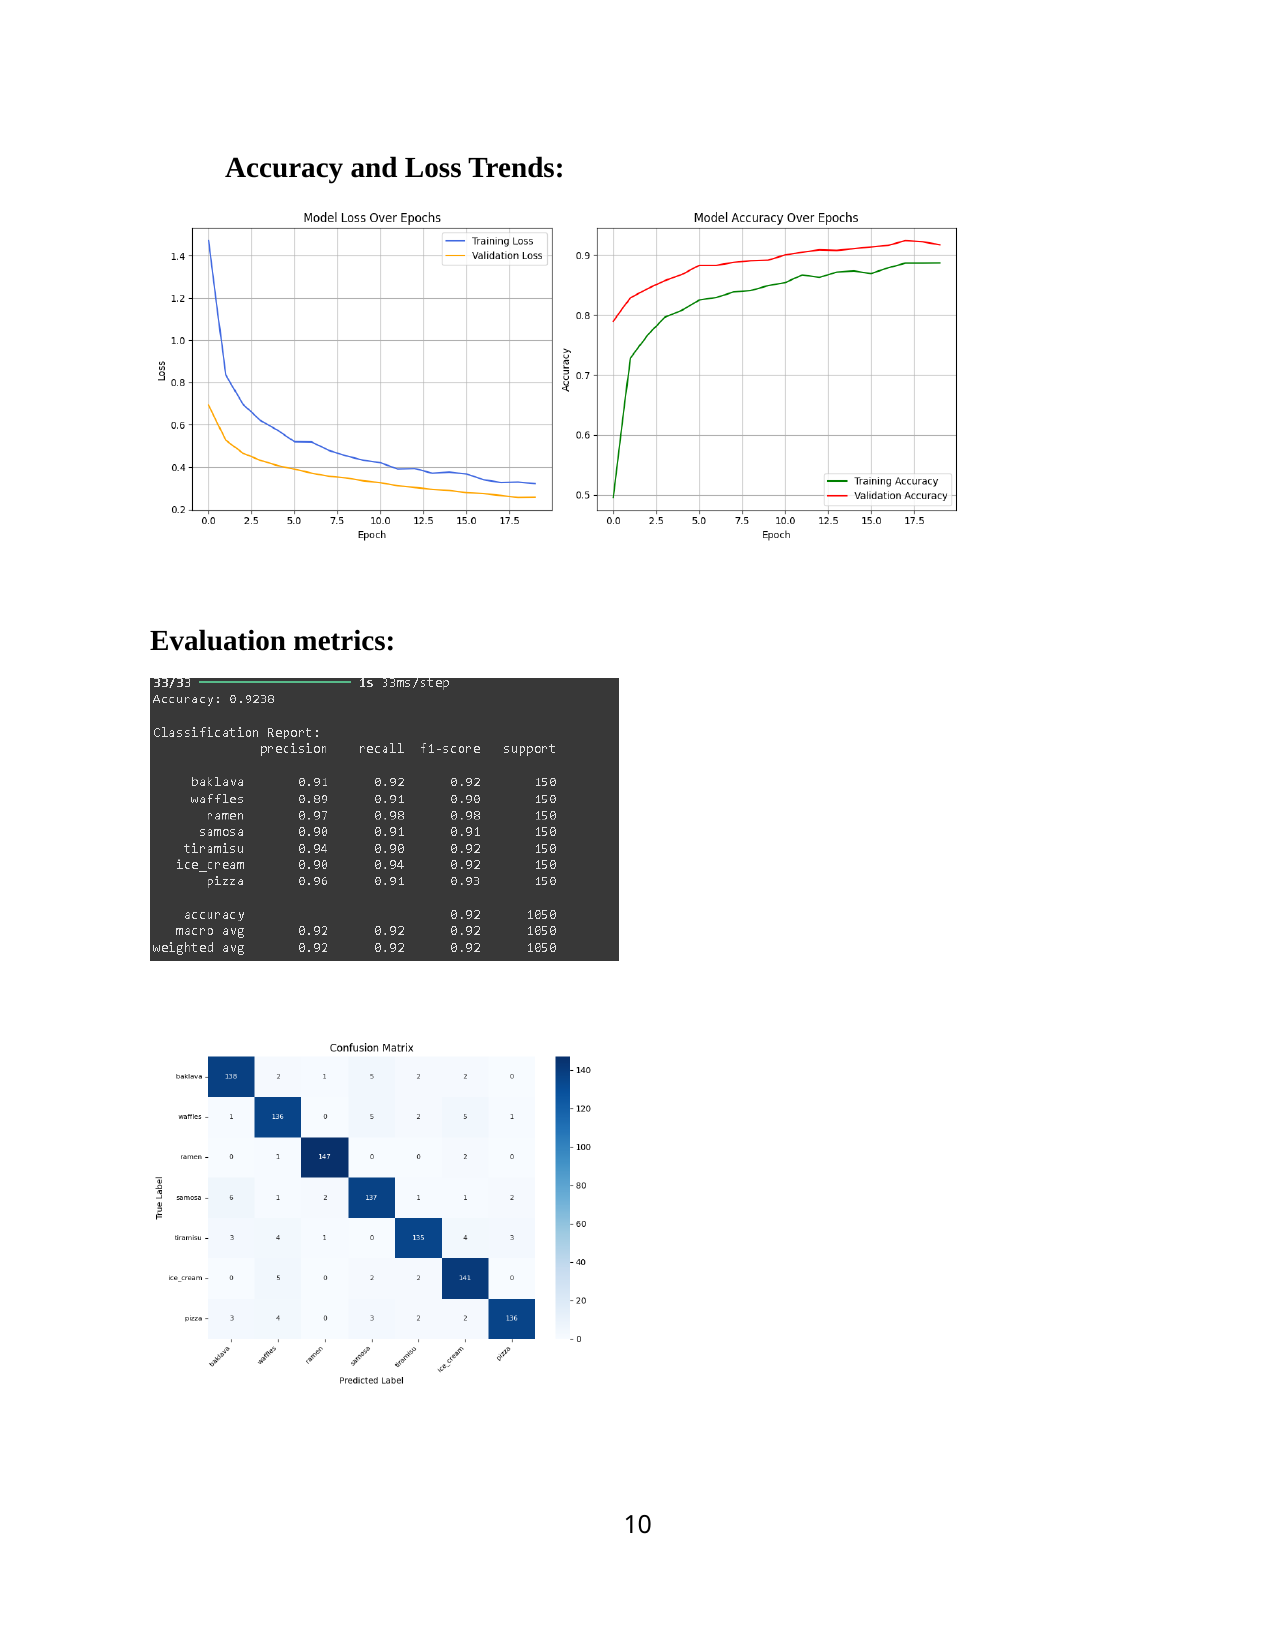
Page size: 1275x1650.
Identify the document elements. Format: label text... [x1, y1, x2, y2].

text Evaluation metrics: [150, 623, 1125, 657]
picture [150, 678, 619, 961]
picture [150, 1037, 597, 1391]
picture [150, 205, 962, 547]
list Accuracy and Loss Trends: [225, 150, 1125, 183]
